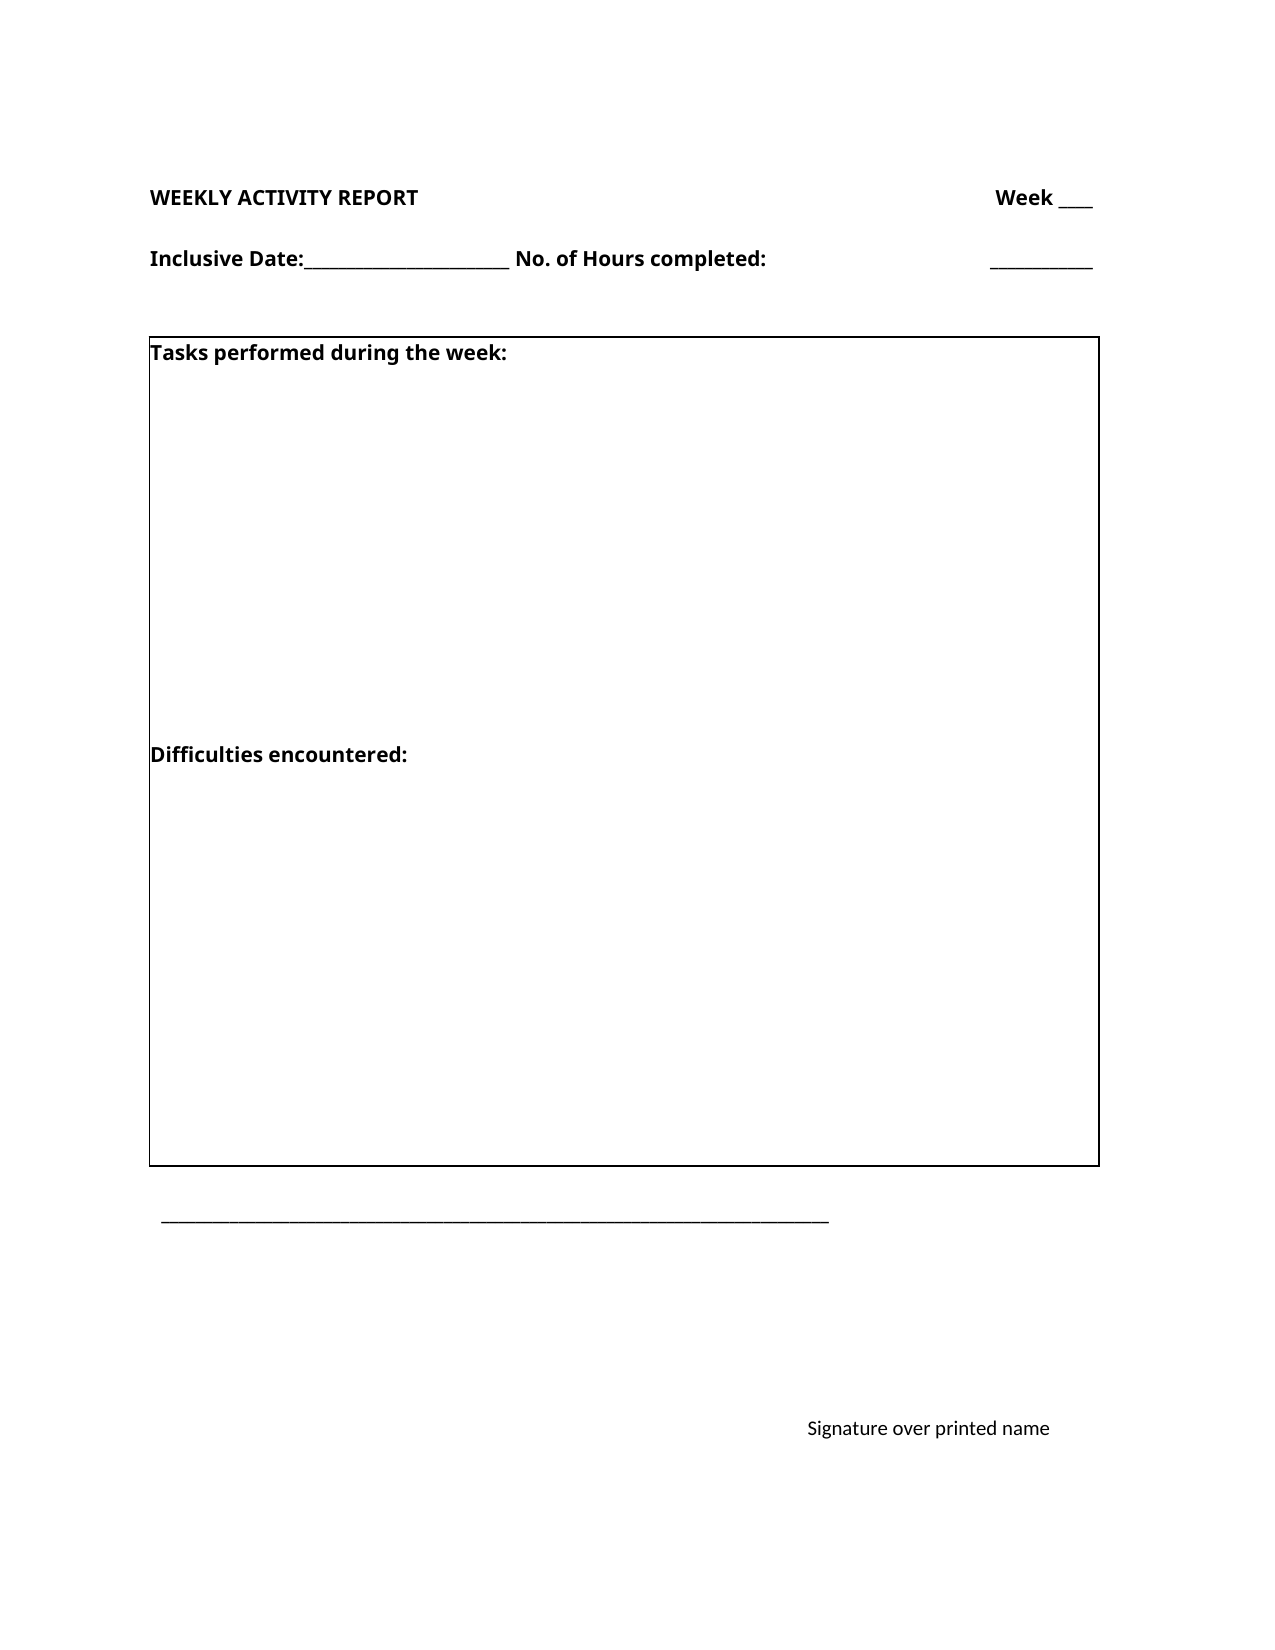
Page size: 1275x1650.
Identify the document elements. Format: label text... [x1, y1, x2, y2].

text Difficulties encountered: [150, 739, 1098, 769]
text Tasks performed during the week: [150, 338, 1098, 366]
